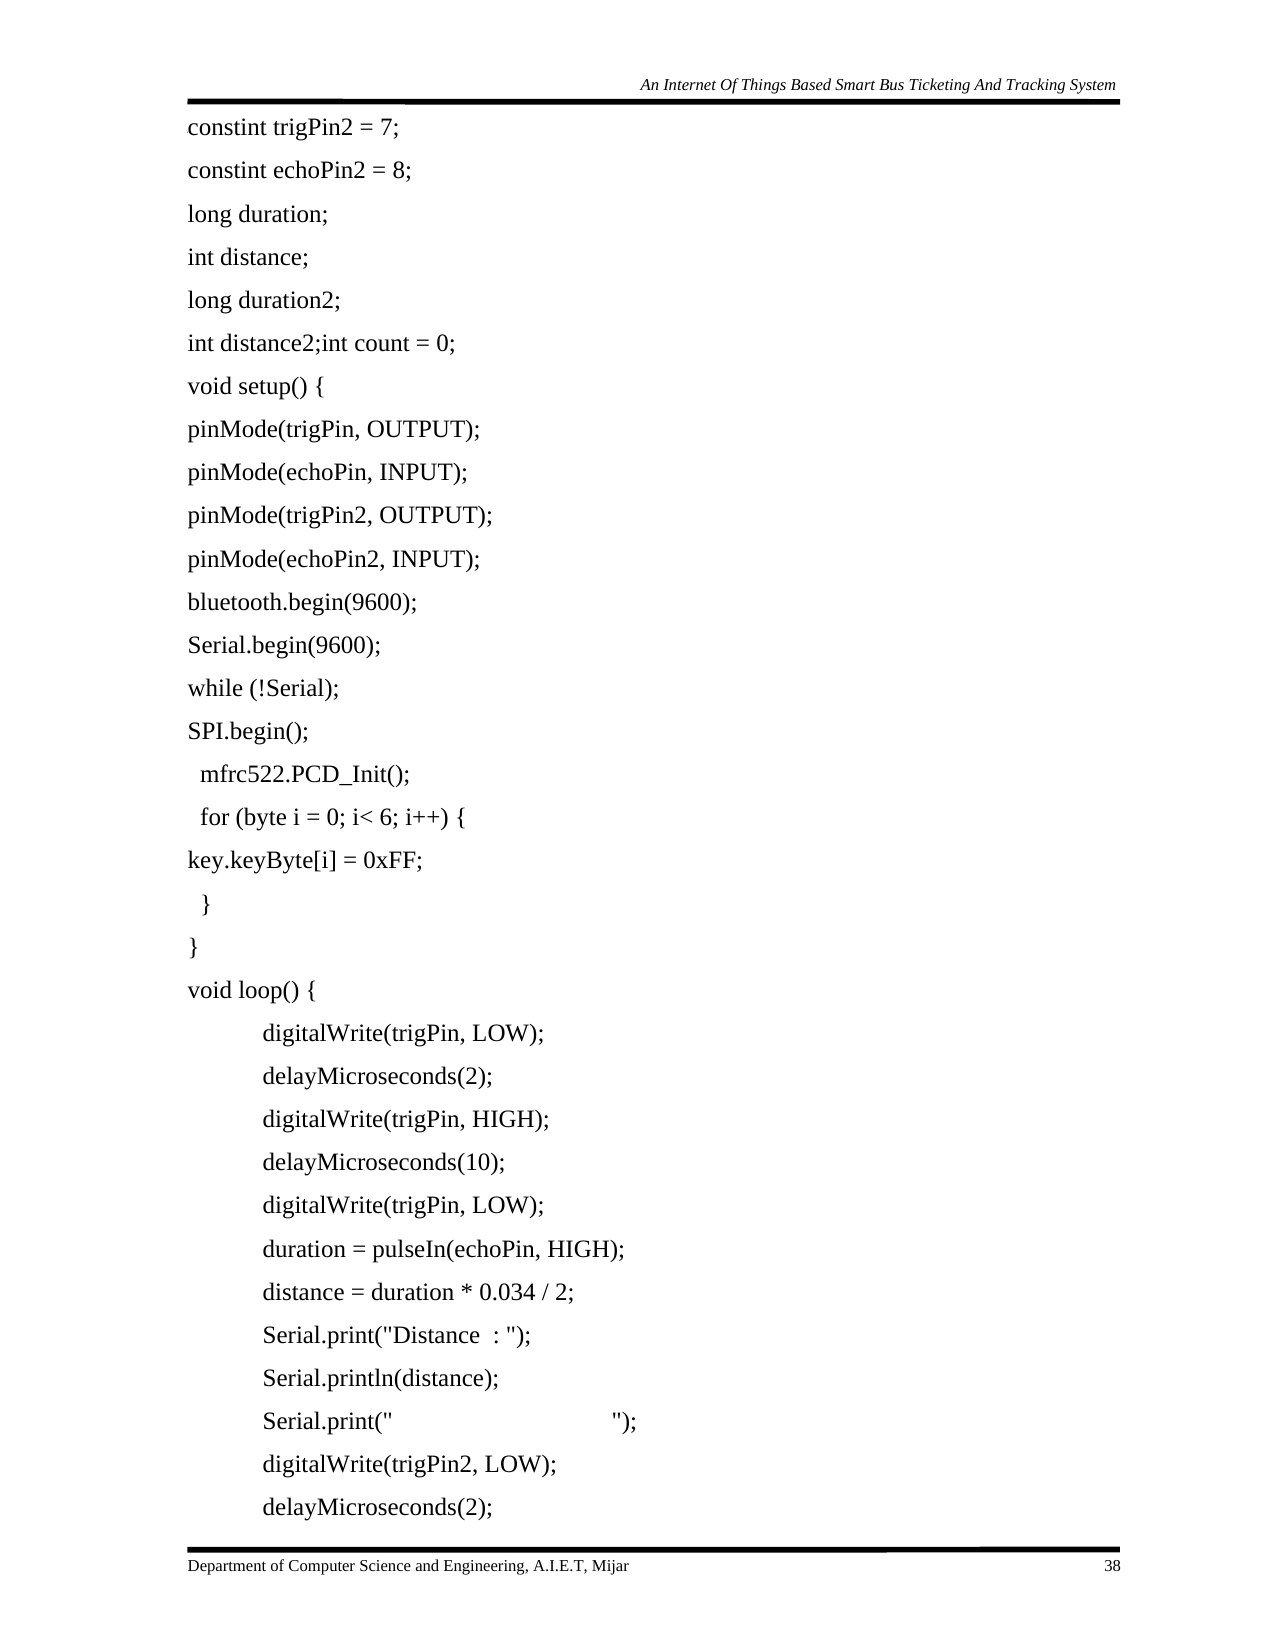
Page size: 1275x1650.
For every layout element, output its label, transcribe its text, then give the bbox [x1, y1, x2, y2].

text digitalWrite(trigPin, HIGH); [187, 1104, 1125, 1133]
text delayMicroseconds(2); [187, 1492, 1125, 1521]
text void setup() { [187, 371, 1125, 400]
text for (byte i = 0; i< 6; i++) { [187, 802, 1125, 831]
text Serial.println(distance); [187, 1363, 1125, 1392]
text pinMode(trigPin, OUTPUT); [187, 414, 1125, 443]
text distance = duration * 0.034 / 2; [187, 1277, 1125, 1306]
text delayMicroseconds(2); [187, 1061, 1125, 1090]
text pinMode(echoPin, INPUT); [187, 457, 1125, 486]
text Serial.print(" "); [187, 1406, 1125, 1435]
text long duration2; [187, 285, 1125, 314]
text duration = pulseIn(echoPin, HIGH); [187, 1234, 1125, 1262]
text bluetooth.begin(9600); [187, 587, 1125, 616]
text int distance; [187, 242, 1125, 271]
text int distance2;int count = 0; [187, 328, 1125, 357]
text Serial.print("Distance : "); [187, 1320, 1125, 1349]
text mfrc522.PCD_Init(); [187, 759, 1125, 788]
text digitalWrite(trigPin2, LOW); [187, 1449, 1125, 1478]
text delayMicroseconds(10); [187, 1147, 1125, 1176]
text } [187, 932, 1125, 961]
text key.keyByte[i] = 0xFF; [187, 846, 1125, 874]
text pinMode(trigPin2, OUTPUT); [187, 501, 1125, 529]
text } [187, 889, 1125, 917]
text pinMode(echoPin2, INPUT); [187, 544, 1125, 572]
text constint trigPin2 = 7; [187, 112, 1125, 141]
text void loop() { [187, 975, 1125, 1004]
text SPI.begin(); [187, 716, 1125, 745]
text constint echoPin2 = 8; [187, 156, 1125, 184]
text long duration; [187, 199, 1125, 227]
text while (!Serial); [187, 673, 1125, 702]
text digitalWrite(trigPin, LOW); [187, 1018, 1125, 1047]
text digitalWrite(trigPin, LOW); [187, 1191, 1125, 1219]
text Serial.begin(9600); [187, 630, 1125, 659]
